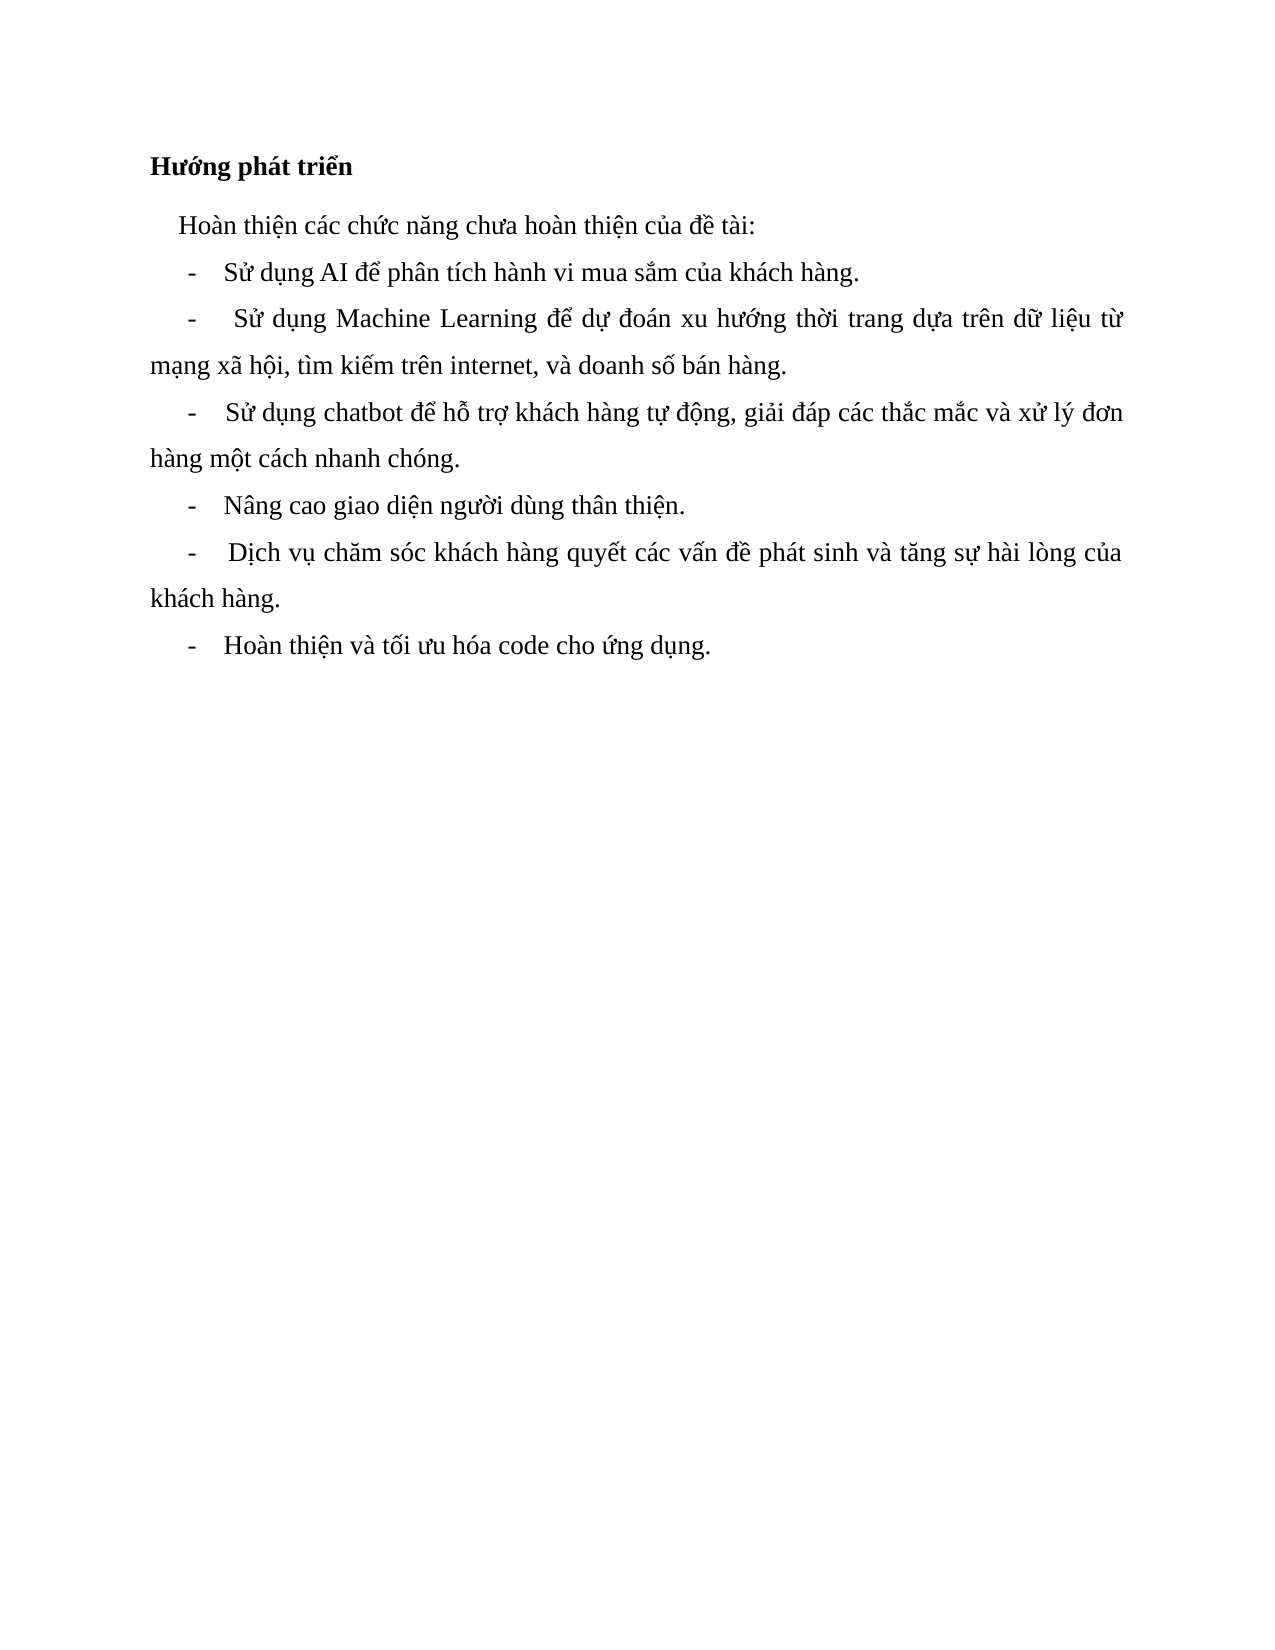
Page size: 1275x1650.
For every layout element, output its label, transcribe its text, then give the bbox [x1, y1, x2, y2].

text Hướng phát triển [150, 150, 1125, 181]
text - Hoàn thiện và tối ưu hóa code cho ứng dụng. [150, 629, 1125, 660]
text - Sử dụng Machine Learning để dự đoán xu hướng thời trang dựa trên dữ liệu từ mạng xã hội, tìm kiếm trên internet, và doanh số bán hàng. [150, 302, 1125, 380]
text - Nâng cao giao diện người dùng thân thiện. [150, 489, 1125, 520]
text Hoàn thiện các chức năng chưa hoàn thiện của đề tài: [150, 209, 1125, 240]
text - Sử dụng chatbot để hỗ trợ khách hàng tự động, giải đáp các thắc mắc và xử lý đơn hàng một cách nhanh chóng. [150, 396, 1125, 474]
text - Dịch vụ chăm sóc khách hàng quyết các vấn đề phát sinh và tăng sự hài lòng của khách hàng. [150, 536, 1125, 614]
text - Sử dụng AI để phân tích hành vi mua sắm của khách hàng. [150, 256, 1125, 287]
